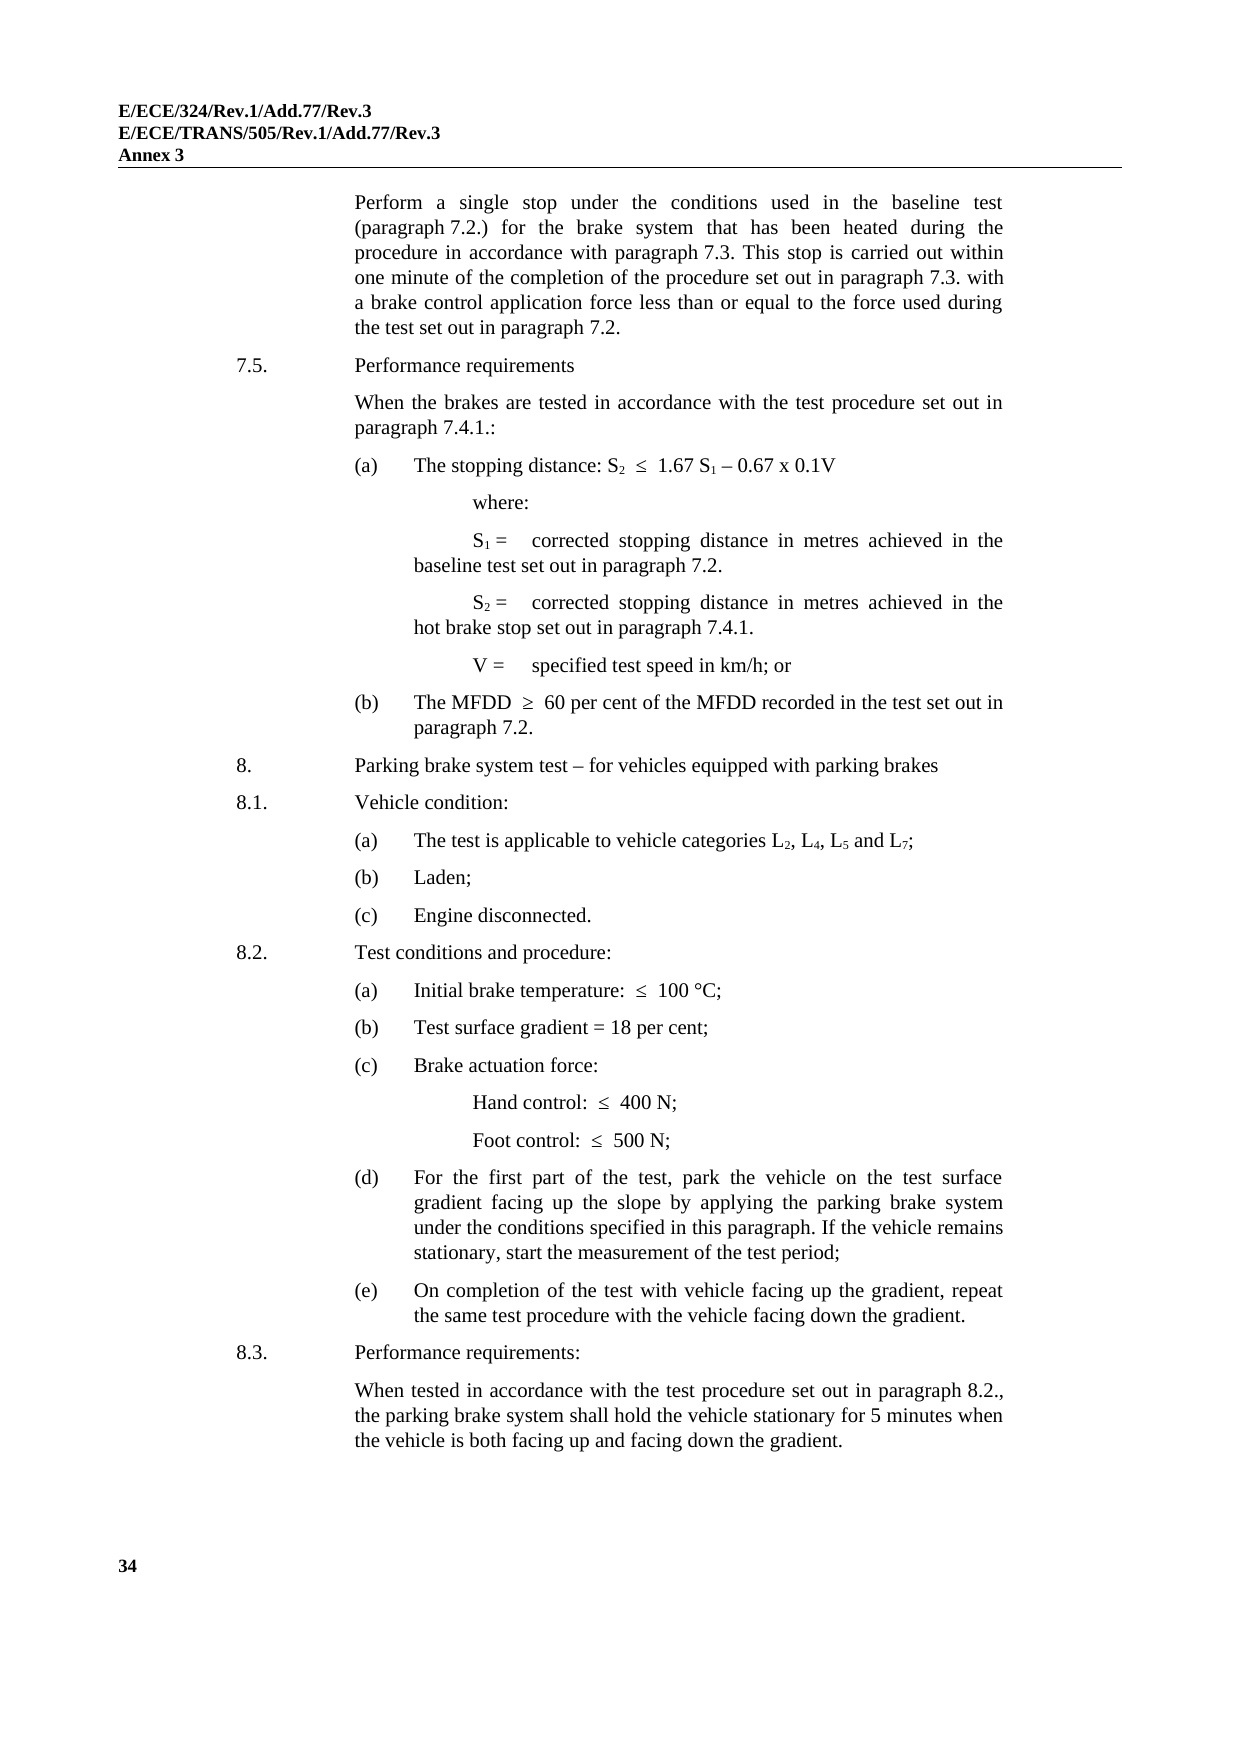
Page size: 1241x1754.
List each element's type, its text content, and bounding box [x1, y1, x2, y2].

text (c) Brake actuation force: [354, 1052, 1004, 1077]
text (c) Engine disconnected. [354, 902, 1004, 927]
text When the brakes are tested in accordance with the test procedure set out in paragraph 7.4.1.: [236, 390, 1004, 440]
text S1 = corrected stopping distance in metres achieved in the baseline test set out in paragraph 7.2. [354, 527, 1004, 577]
text V = specified test speed in km/h; or [354, 652, 1004, 677]
text (a) The test is applicable to vehicle categories L2, L4, L5 and L7; [354, 827, 1004, 852]
text When tested in accordance with the test procedure set out in paragraph 8.2., the parking brake system shall hold the vehicle stationary for 5 minutes when the vehicle is both facing up and facing down the gradient. [236, 1377, 1004, 1452]
text 7.5. Performance requirements [236, 352, 1004, 377]
text (b) Test surface gradient = 18 per cent; [354, 1015, 1004, 1040]
text S2 = corrected stopping distance in metres achieved in the hot brake stop set out in paragraph 7.4.1. [354, 590, 1004, 640]
text (e) On completion of the test with vehicle facing up the gradient, repeat the same test procedure with the vehicle facing down the gradient. [354, 1277, 1004, 1327]
text 8.2. Test conditions and procedure: [236, 940, 1004, 965]
text (b) The MFDD ≥ 60 per cent of the MFDD recorded in the test set out in paragraph 7.2. [354, 690, 1004, 740]
text Perform a single stop under the conditions used in the baseline test (paragraph 7.2.) for the brake system that has been heated during the procedure in accordance with paragraph 7.3. This stop is carried out within one minute of the completion of the procedure set out in paragraph 7.3. with a brake control application force less than or equal to the force used during the test set out in paragraph 7.2. [236, 190, 1004, 340]
text Foot control: ≤ 500 N; [354, 1127, 1004, 1152]
text (b) Laden; [354, 865, 1004, 890]
text Hand control: ≤ 400 N; [354, 1090, 1004, 1115]
text 8. Parking brake system test – for vehicles equipped with parking brakes [236, 752, 1004, 777]
text 8.3. Performance requirements: [236, 1340, 1004, 1365]
text where: [354, 490, 1004, 515]
text 8.1. Vehicle condition: [236, 790, 1004, 815]
text (d) For the first part of the test, park the vehicle on the test surface gradient facing up the slope by applying the parking brake system under the conditions specified in this paragraph. If the vehicle remains stationary, start the measurement of the test period; [354, 1165, 1004, 1265]
text (a) The stopping distance: S2 ≤ 1.67 S1 – 0.67 x 0.1V [354, 452, 1004, 477]
text (a) Initial brake temperature: ≤ 100 °C; [354, 977, 1004, 1002]
